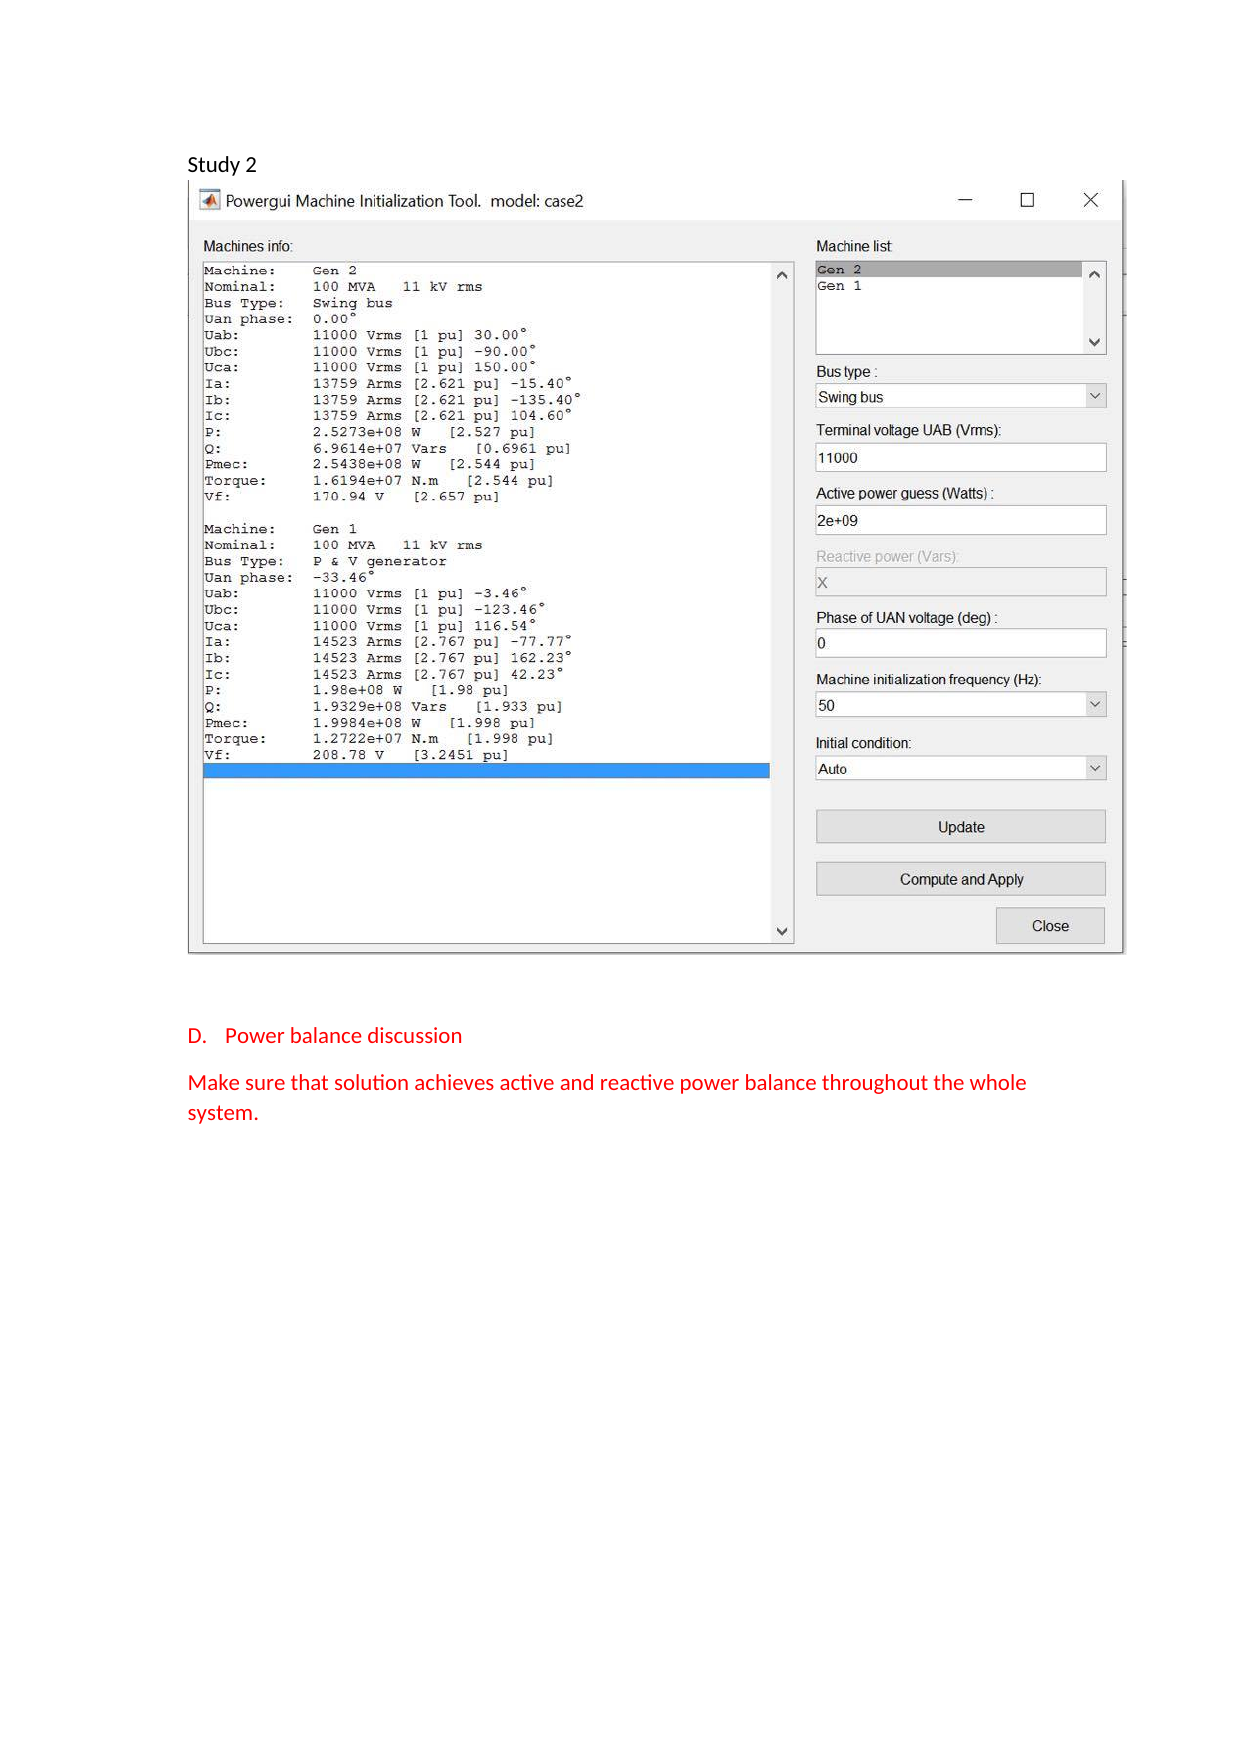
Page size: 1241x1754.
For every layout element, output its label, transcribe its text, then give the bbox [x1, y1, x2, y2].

picture [187, 180, 1127, 955]
text Study 2 [187, 150, 1090, 180]
list Power balance discussion [187, 1021, 1090, 1049]
text Make sure that solution achieves active and reactive power balance throughout the whole system. [187, 1068, 1090, 1126]
